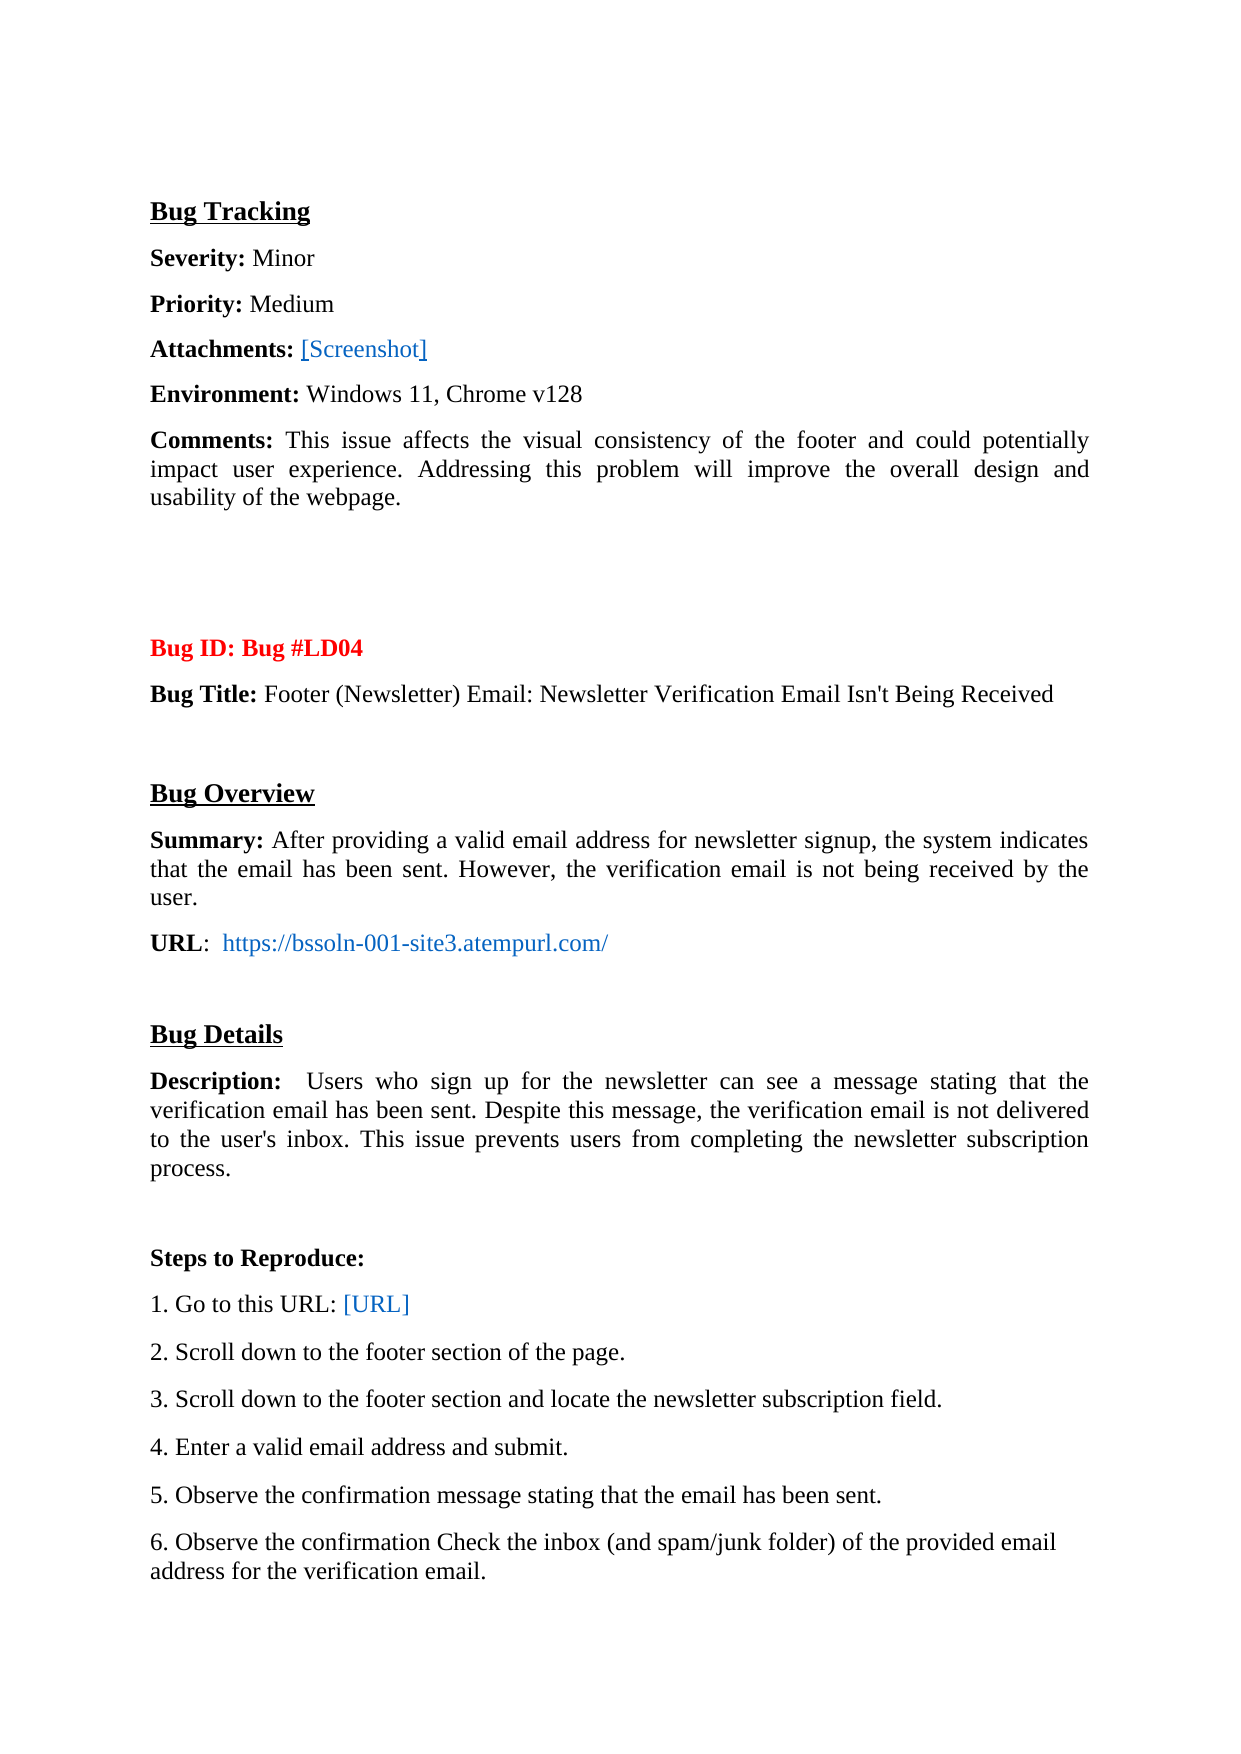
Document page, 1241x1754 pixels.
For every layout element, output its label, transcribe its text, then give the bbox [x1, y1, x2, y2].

text Description: Users who sign up for the newsletter can see a message stating that the verification email has been sent. Despite this message, the verification email is not delivered to the user's inbox. This issue prevents users from completing the newsletter subscription process. [150, 1066, 1090, 1181]
text Environment: Windows 11, Chrome v128 [150, 379, 1090, 408]
text Bug ID: Bug #LD04 [150, 633, 1090, 662]
text Summary: After providing a valid email address for newsletter signup, the system indicates that the email has been sent. However, the verification email is not being received by the user. [150, 825, 1090, 911]
text 3. Scroll down to the footer section and locate the newsletter subscription field. [150, 1384, 1090, 1413]
text Priority: Medium [150, 289, 1090, 317]
text URL: https://bssoln-001-site3.atempurl.com/ [150, 928, 1090, 957]
text Comments: This issue affects the visual consistency of the footer and could potentially impact user experience. Addressing this problem will improve the overall design and usability of the webpage. [150, 425, 1090, 511]
text 2. Scroll down to the footer section of the page. [150, 1337, 1090, 1365]
text 1. Go to this URL: [URL] [150, 1289, 1090, 1318]
text Bug Details [150, 1019, 1090, 1050]
text 6. Observe the confirmation Check the inbox (and spam/junk folder) of the provided email address for the verification email. [150, 1527, 1090, 1585]
text Severity: Minor [150, 243, 1090, 272]
text Steps to Reproduce: [150, 1243, 1090, 1272]
text Attachments: [Screenshot] [150, 334, 1090, 363]
text 5. Observe the confirmation message stating that the email has been sent. [150, 1480, 1090, 1508]
text Bug Title: Footer (Newsletter) Email: Newsletter Verification Email Isn't Being Received [150, 679, 1090, 708]
text 4. Enter a valid email address and submit. [150, 1432, 1090, 1461]
text Bug Overview [150, 777, 1090, 808]
text Bug Tracking [150, 195, 1090, 227]
